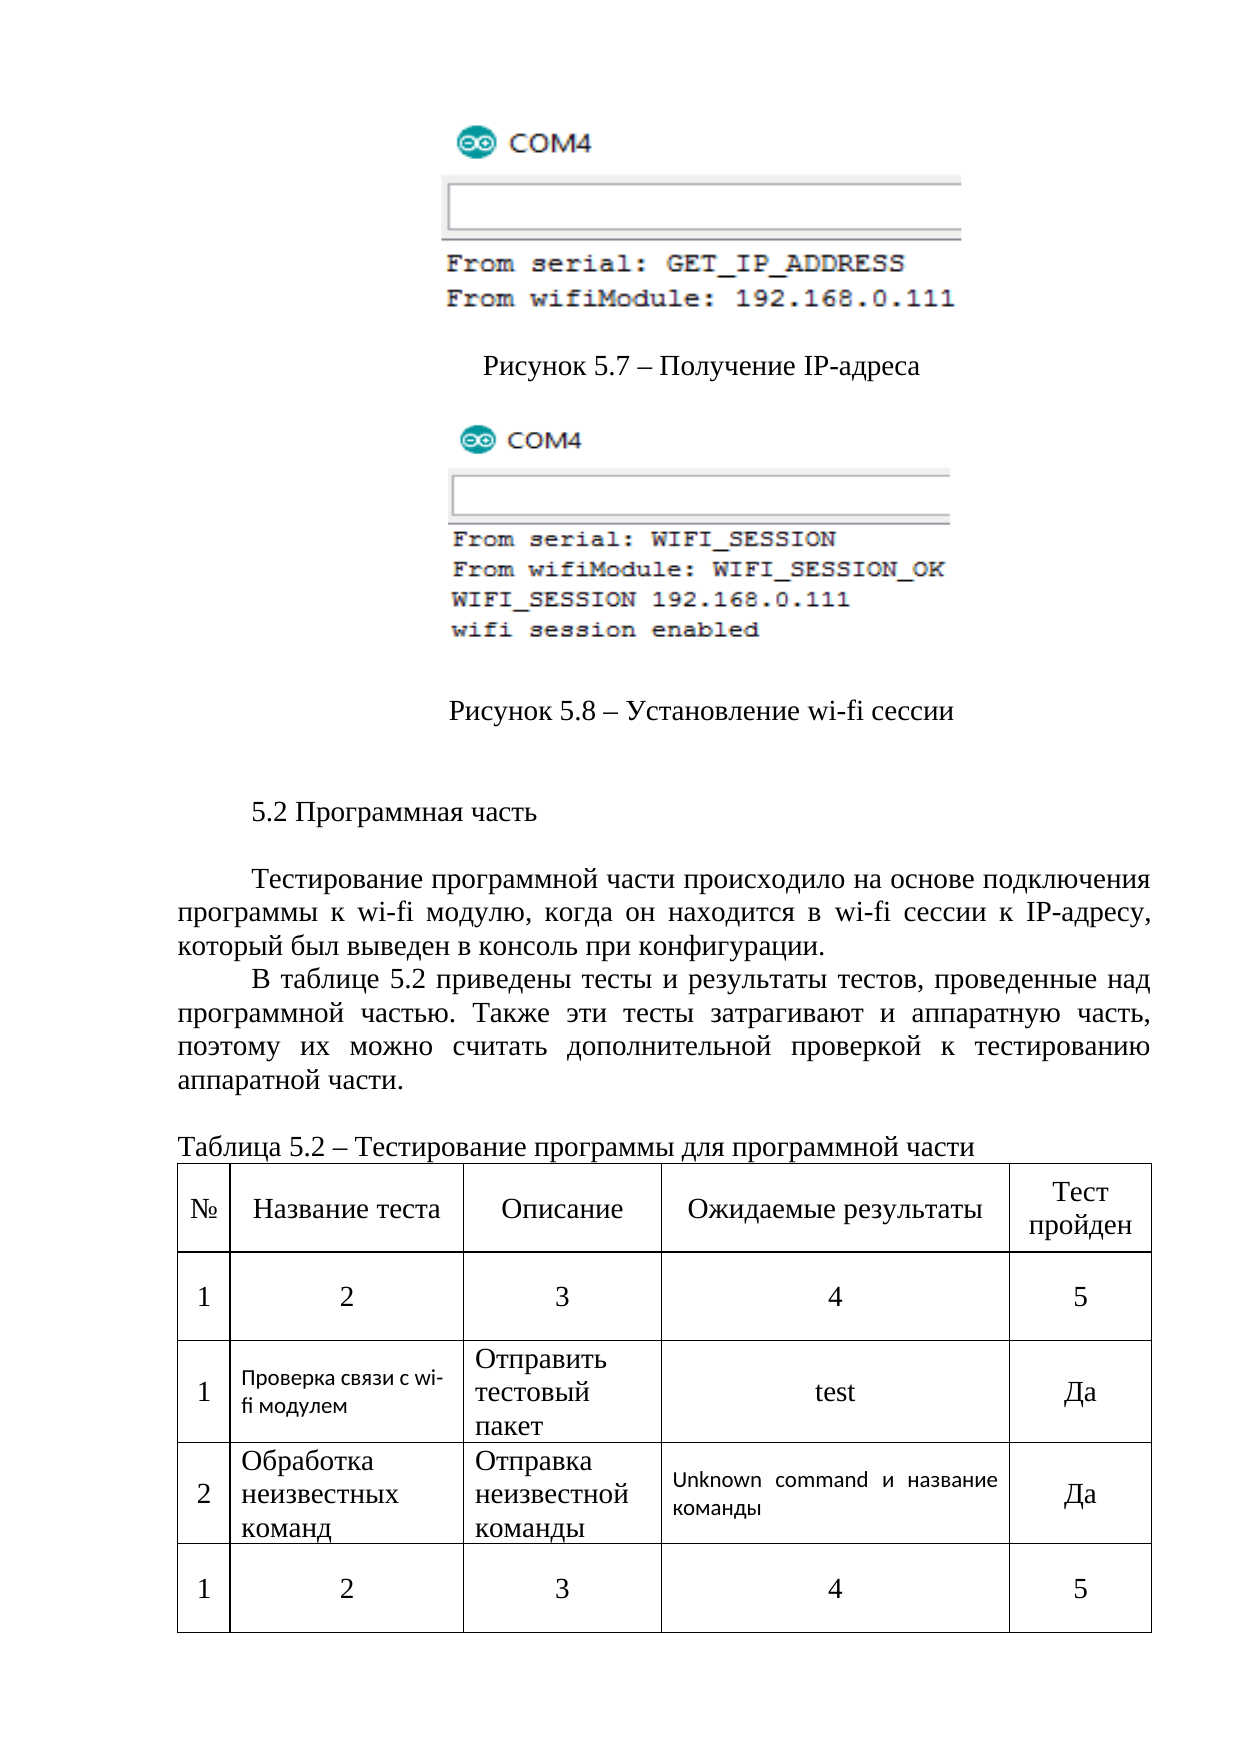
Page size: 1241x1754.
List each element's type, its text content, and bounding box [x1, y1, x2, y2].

picture [448, 415, 955, 660]
table_cell Отправка неизвестной команды [464, 1443, 661, 1543]
table_cell 5 [1010, 1253, 1151, 1340]
table_header Ожидаемые результаты [662, 1164, 1009, 1251]
table_header Тест пройден [1010, 1164, 1151, 1251]
table_header Описание [464, 1164, 661, 1251]
table_cell 3 [464, 1544, 661, 1632]
table_cell 4 [662, 1253, 1009, 1340]
table_cell 3 [464, 1253, 661, 1340]
table_cell 1 [178, 1253, 229, 1340]
table_cell 2 [178, 1443, 229, 1543]
text В таблице 5.2 приведены тесты и результаты тестов, проведенные над программной частью. Также эти тесты затрагивают и аппаратную часть, поэтому их можно считать дополнительной проверкой к тестированию аппаратной части. [177, 961, 1152, 1096]
table_cell 5 [1010, 1544, 1151, 1632]
table_cell 2 [231, 1253, 463, 1340]
table_cell 2 [231, 1544, 463, 1632]
text Таблица 5.2 – Тестирование программы для программной части [177, 1129, 1152, 1163]
table_cell Да [1010, 1341, 1151, 1442]
table_header Название теста [231, 1164, 463, 1251]
table_cell 1 [178, 1341, 229, 1442]
table_header № [178, 1164, 229, 1251]
text Рисунок 5.8 – Установление wi-fi сессии [177, 693, 1152, 727]
text Рисунок 5.7 – Получение IP-адреса [177, 348, 1152, 382]
table_cell Unknown command и название команды [662, 1443, 1009, 1543]
table_cell 1 [178, 1544, 229, 1632]
text 5.2 Программная часть [177, 794, 1152, 827]
picture [441, 118, 962, 315]
table_cell test [662, 1341, 1009, 1442]
table_cell Обработка неизвестных команд [231, 1443, 463, 1543]
table_cell Отправить тестовый пакет [464, 1341, 661, 1442]
table_cell 4 [662, 1544, 1009, 1632]
table_cell Проверка связи с wi-fi модулем [231, 1341, 463, 1442]
text Тестирование программной части происходило на основе подключения программы к wi-fi модулю, когда он находится в wi-fi сессии к IP-адресу, который был выведен в консоль при конфигурации. [177, 861, 1152, 961]
table_cell Да [1010, 1443, 1151, 1543]
